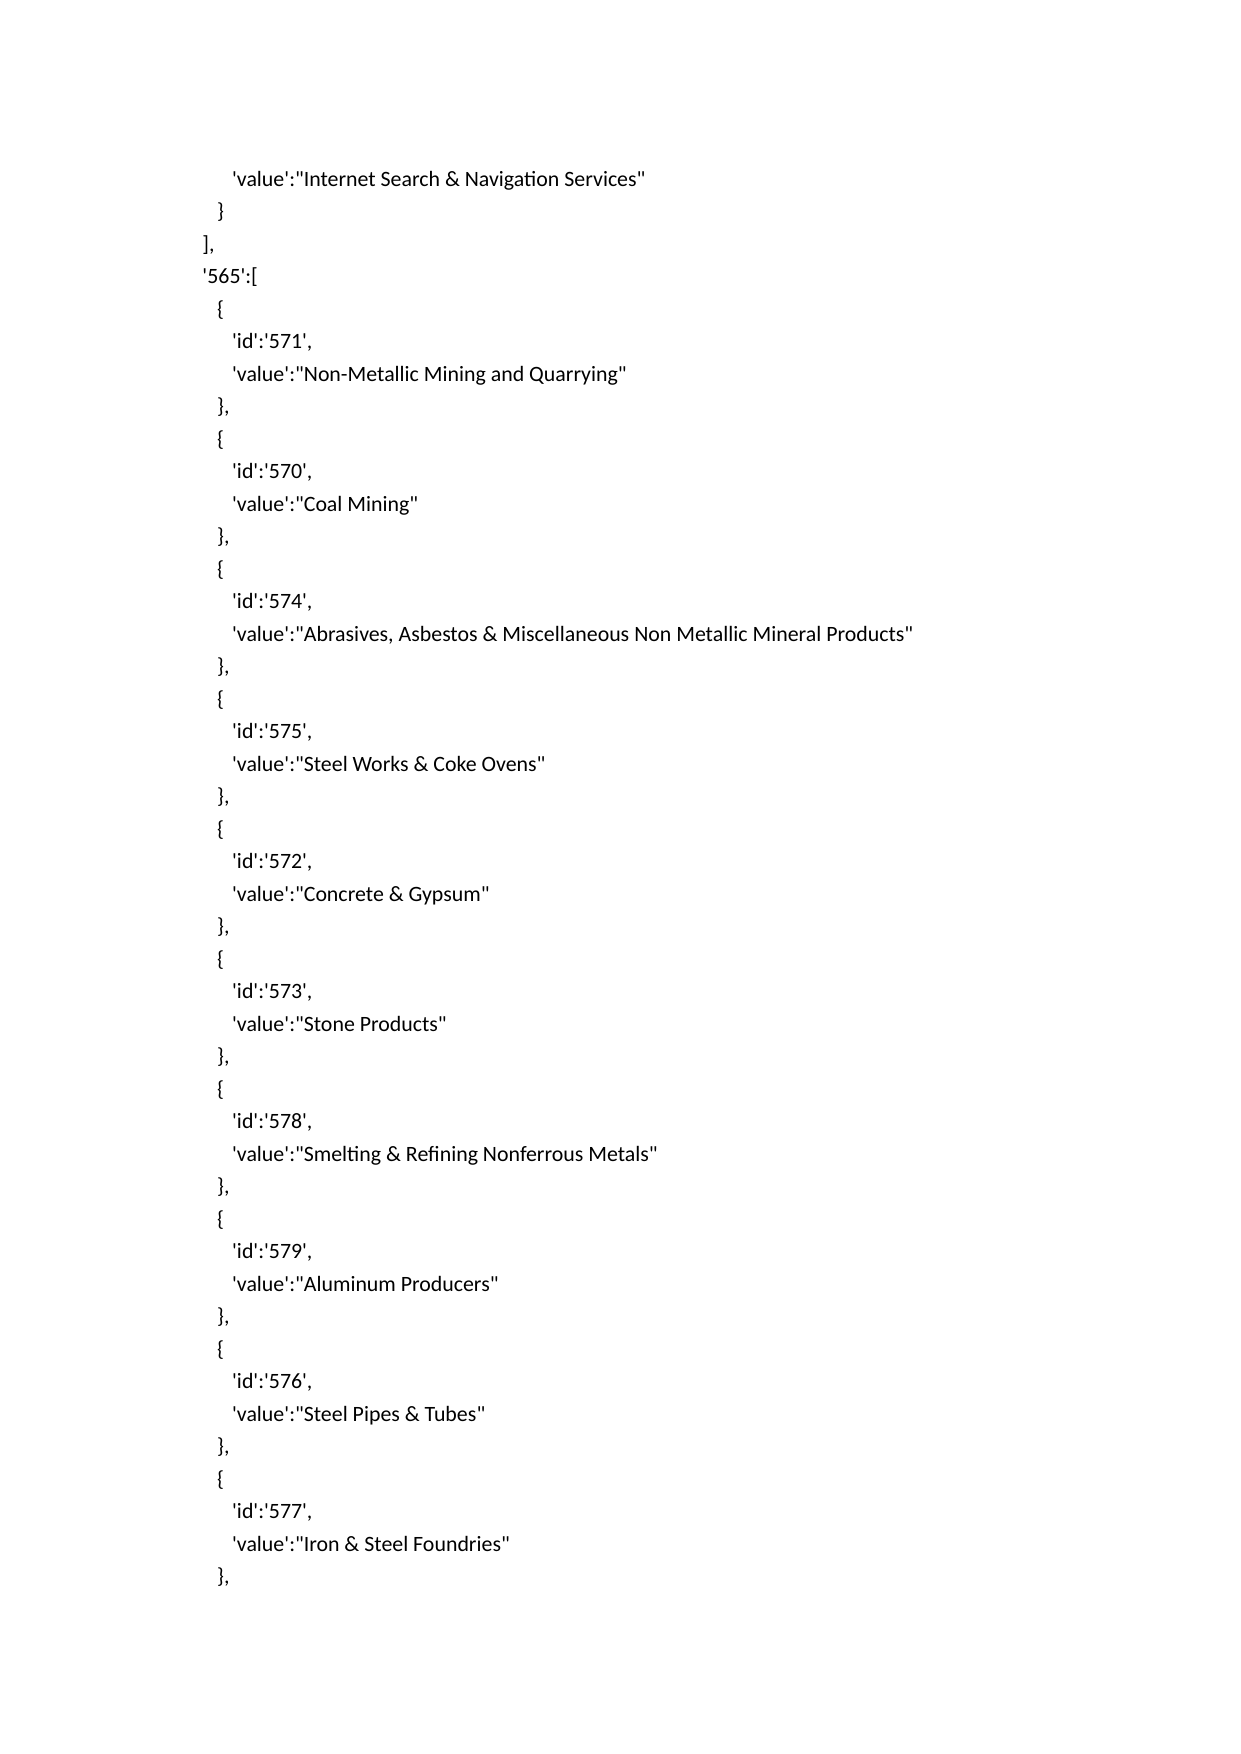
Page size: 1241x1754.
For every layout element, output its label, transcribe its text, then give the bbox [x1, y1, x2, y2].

text 'value':"Abrasives, Asbestos & Miscellaneous Non Metallic Mineral Products" [187, 617, 1053, 649]
text }, [187, 389, 1053, 422]
text '565':[ [187, 259, 1053, 292]
text { [187, 552, 1053, 584]
text 'value':"Stone Products" [187, 1007, 1053, 1039]
text 'id':'575', [187, 714, 1053, 747]
text 'id':'574', [187, 584, 1053, 617]
text }, [187, 1039, 1053, 1072]
text 'id':'578', [187, 1104, 1053, 1137]
text }, [187, 1299, 1053, 1332]
text 'value':"Steel Pipes & Tubes" [187, 1397, 1053, 1429]
text 'id':'577', [187, 1494, 1053, 1527]
text 'value':"Aluminum Producers" [187, 1267, 1053, 1299]
text }, [187, 519, 1053, 552]
text 'value':"Internet Search & Navigation Services" [187, 162, 1053, 194]
text }, [187, 1169, 1053, 1202]
text { [187, 1072, 1053, 1104]
text 'id':'571', [187, 324, 1053, 357]
text 'id':'573', [187, 974, 1053, 1007]
text }, [187, 779, 1053, 812]
text 'id':'576', [187, 1364, 1053, 1397]
text 'value':"Coal Mining" [187, 487, 1053, 519]
text { [187, 682, 1053, 714]
text }, [187, 909, 1053, 942]
text 'value':"Non-Metallic Mining and Quarrying" [187, 357, 1053, 389]
text }, [187, 1559, 1053, 1592]
text { [187, 942, 1053, 974]
text }, [187, 1429, 1053, 1462]
text { [187, 422, 1053, 454]
text 'value':"Concrete & Gypsum" [187, 877, 1053, 909]
text ], [187, 227, 1053, 259]
text { [187, 812, 1053, 844]
text { [187, 292, 1053, 324]
text }, [187, 649, 1053, 682]
text { [187, 1202, 1053, 1234]
text 'value':"Iron & Steel Foundries" [187, 1527, 1053, 1559]
text 'id':'570', [187, 454, 1053, 487]
text 'value':"Steel Works & Coke Ovens" [187, 747, 1053, 779]
text { [187, 1332, 1053, 1364]
text 'id':'579', [187, 1234, 1053, 1267]
text 'id':'572', [187, 844, 1053, 877]
text 'value':"Smelting & Refining Nonferrous Metals" [187, 1137, 1053, 1169]
text } [187, 194, 1053, 227]
text { [187, 1462, 1053, 1494]
